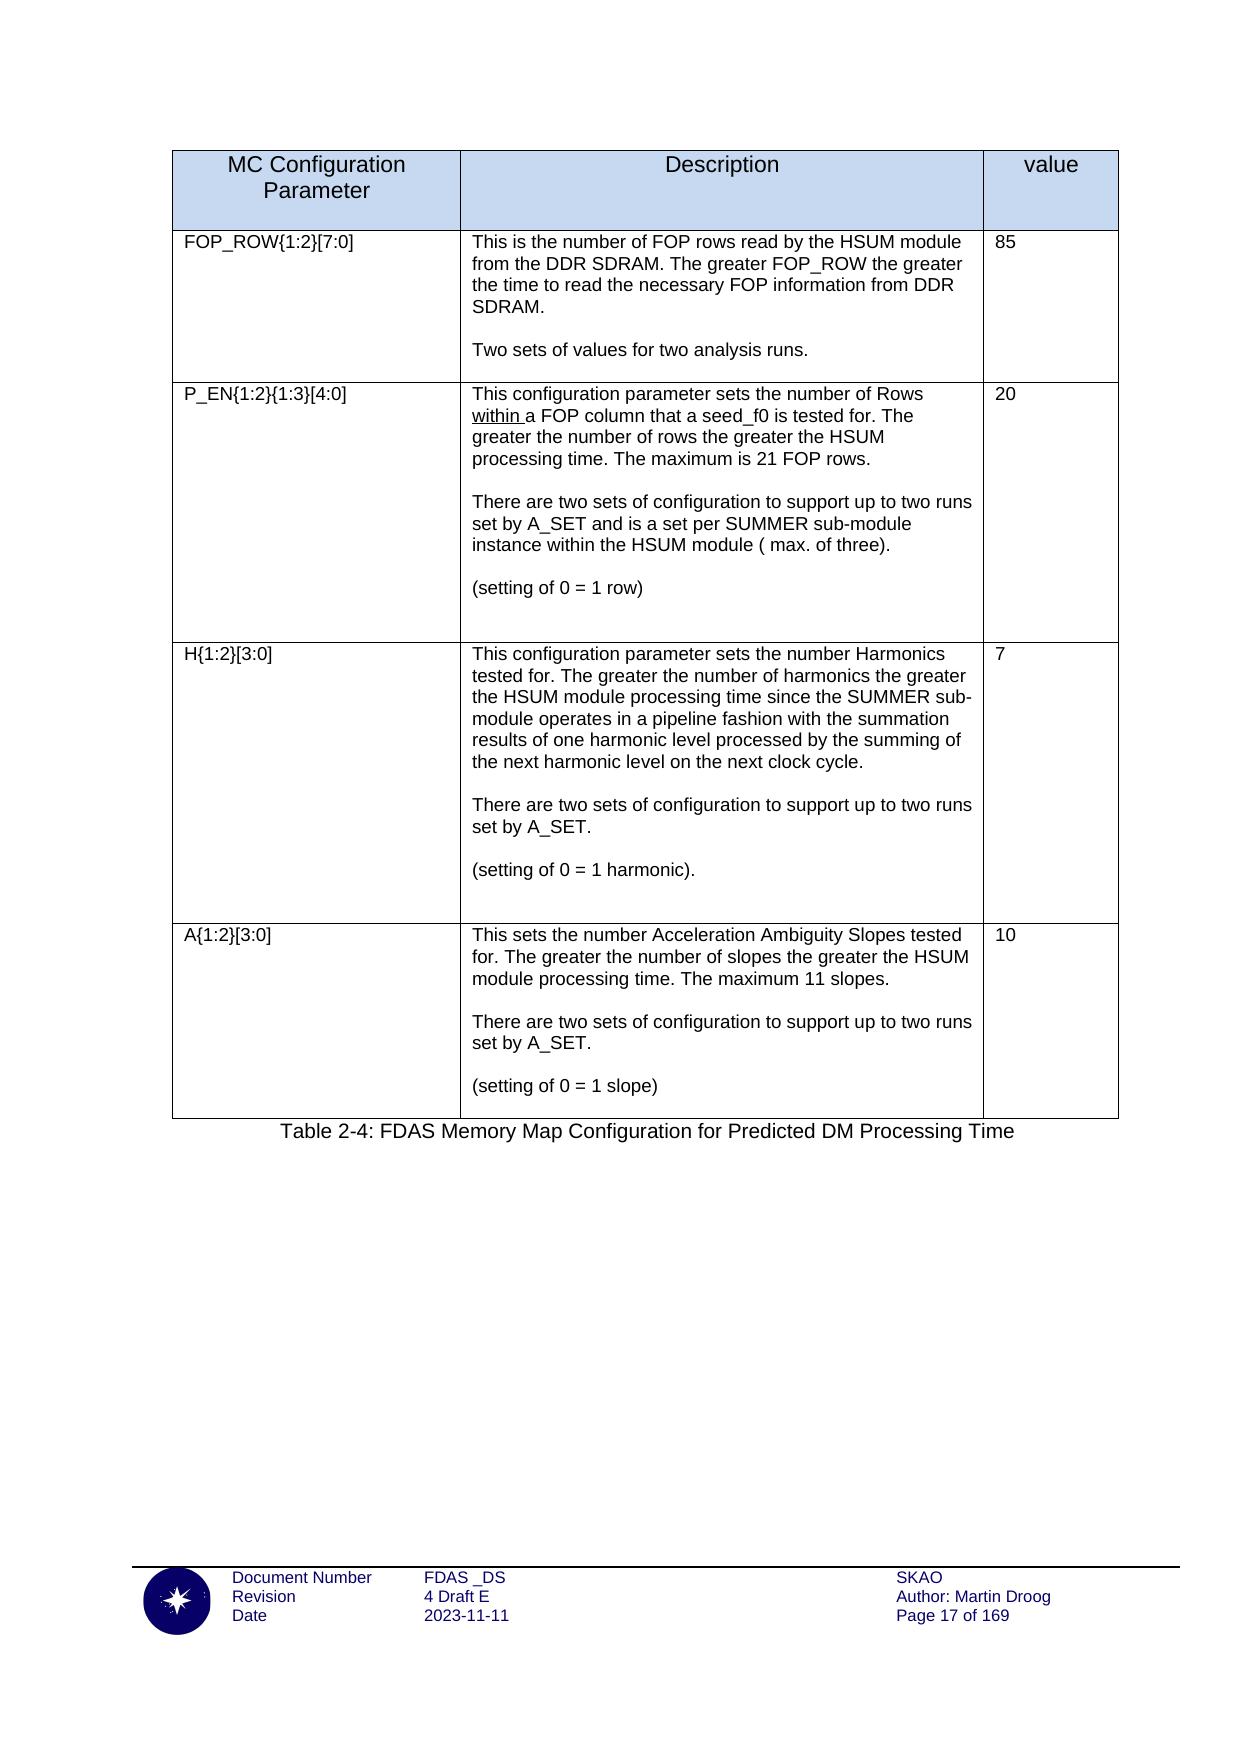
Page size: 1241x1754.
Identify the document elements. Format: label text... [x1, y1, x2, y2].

table_cell This configuration parameter sets the number Harmonics tested for. The greater the number of harmonics the greater the HSUM module processing time since the SUMMER sub-module operates in a pipeline fashion with the summation results of one harmonic level processed by the summing of the next harmonic level on the next clock cycle. There are two sets of configuration to support up to two runs set by A_SET. (setting of 0 = 1 harmonic). [461, 643, 983, 923]
picture [143, 1567, 211, 1635]
table_cell 7 [984, 643, 1118, 923]
table_cell H{1:2}[3:0] [173, 643, 460, 923]
table_cell This is the number of FOP rows read by the HSUM module from the DDR SDRAM. The greater FOP_ROW the greater the time to read the necessary FOP information from DDR SDRAM. Two sets of values for two analysis runs. [461, 231, 983, 382]
table_cell 20 [984, 383, 1118, 642]
table_cell P_EN{1:2}{1:3}[4:0] [173, 383, 460, 642]
table_cell FOP_ROW{1:2}[7:0] [173, 231, 460, 382]
table_cell This configuration parameter sets the number of Rows within a FOP column that a seed_f0 is tested for. The greater the number of rows the greater the HSUM processing time. The maximum is 21 FOP rows. There are two sets of configuration to support up to two runs set by A_SET and is a set per SUMMER sub-module instance within the HSUM module ( max. of three). (setting of 0 = 1 row) [461, 383, 983, 642]
text Table 2-4: FDAS Memory Map Configuration for Predicted DM Processing Time [187, 1119, 1107, 1143]
table_header MC Configuration Parameter [173, 151, 460, 230]
table_cell 85 [984, 231, 1118, 382]
table_cell This sets the number Acceleration Ambiguity Slopes tested for. The greater the number of slopes the greater the HSUM module processing time. The maximum 11 slopes. There are two sets of configuration to support up to two runs set by A_SET. (setting of 0 = 1 slope) [461, 924, 983, 1118]
table_header Description [461, 151, 983, 230]
table_header value [984, 151, 1118, 230]
table_cell A{1:2}[3:0] [173, 924, 460, 1118]
table_cell 10 [984, 924, 1118, 1118]
